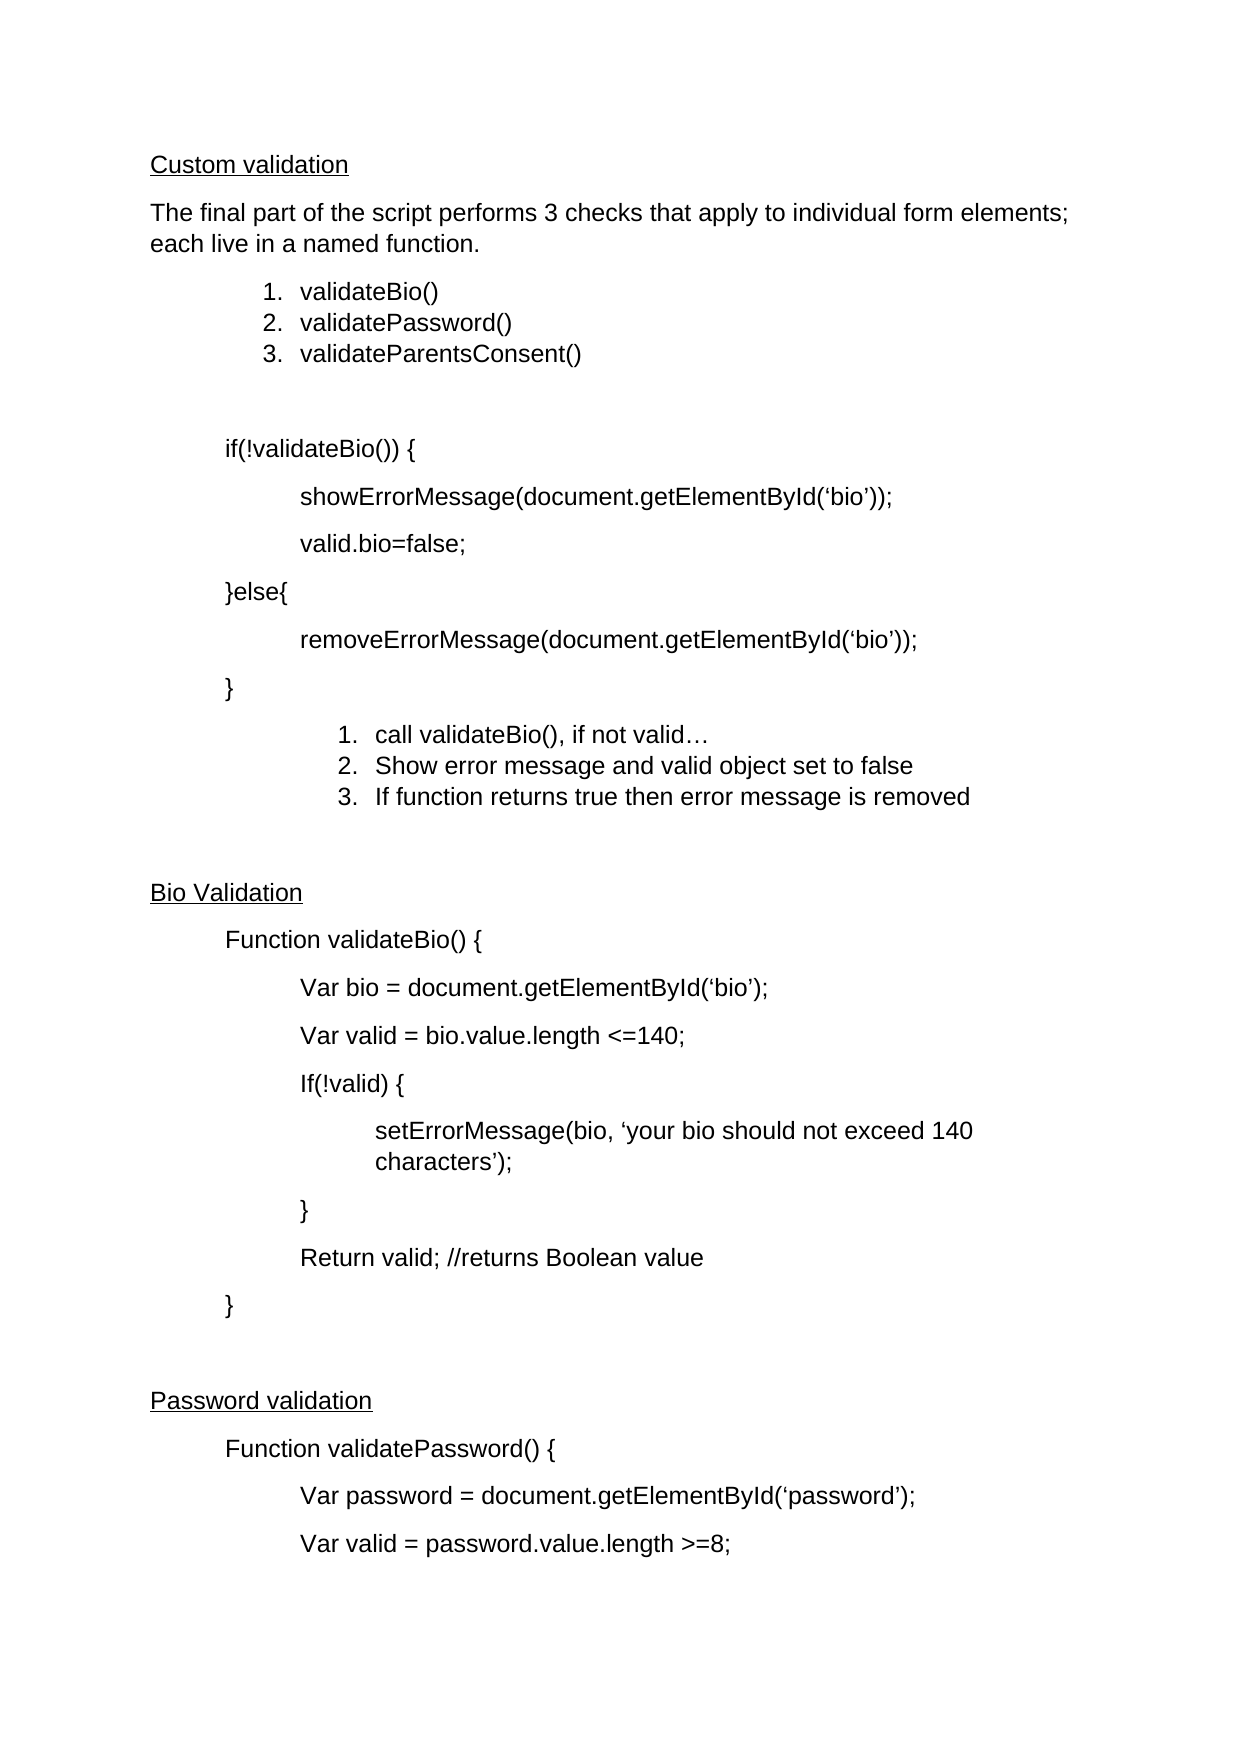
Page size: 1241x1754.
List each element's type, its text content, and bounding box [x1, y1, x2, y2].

text valid.bio=false; [225, 529, 1090, 558]
text } [150, 1195, 1090, 1224]
text Return valid; //returns Boolean value [150, 1243, 1090, 1271]
text Var valid = password.value.length >=8; [150, 1529, 1090, 1558]
text Var bio = document.getElementById(‘bio’); [150, 973, 1090, 1002]
text Function validatePassword() { [150, 1433, 1090, 1462]
list validatePassword() [262, 307, 1090, 336]
text if(!validateBio()) { [225, 434, 1090, 463]
text } [225, 672, 1090, 701]
text Var valid = bio.value.length <=140; [150, 1021, 1090, 1049]
text } [150, 1290, 1090, 1319]
list validateParentsConsent() [262, 338, 1090, 367]
text Bio Validation [150, 878, 1090, 906]
list If function returns true then error message is removed [337, 782, 1090, 811]
list call validateBio(), if not valid… [337, 720, 1090, 749]
text showErrorMessage(document.getElementById(‘bio’)); [225, 482, 1090, 510]
text Custom validation [150, 150, 1090, 179]
text Password validation [150, 1386, 1090, 1414]
text The final part of the script performs 3 checks that apply to individual form elements; each live in a named function. [150, 198, 1090, 257]
text removeErrorMessage(document.getElementById(‘bio’)); [225, 625, 1090, 653]
text Function validateBio() { [150, 925, 1090, 954]
list validateBio() [262, 276, 1090, 305]
text }else{ [225, 577, 1090, 606]
text setErrorMessage(bio, ‘your bio should not exceed 140 characters’); [375, 1116, 1090, 1176]
text If(!valid) { [150, 1068, 1090, 1097]
list Show error message and valid object set to false [337, 751, 1090, 780]
text Var password = document.getElementById(‘password’); [150, 1481, 1090, 1510]
